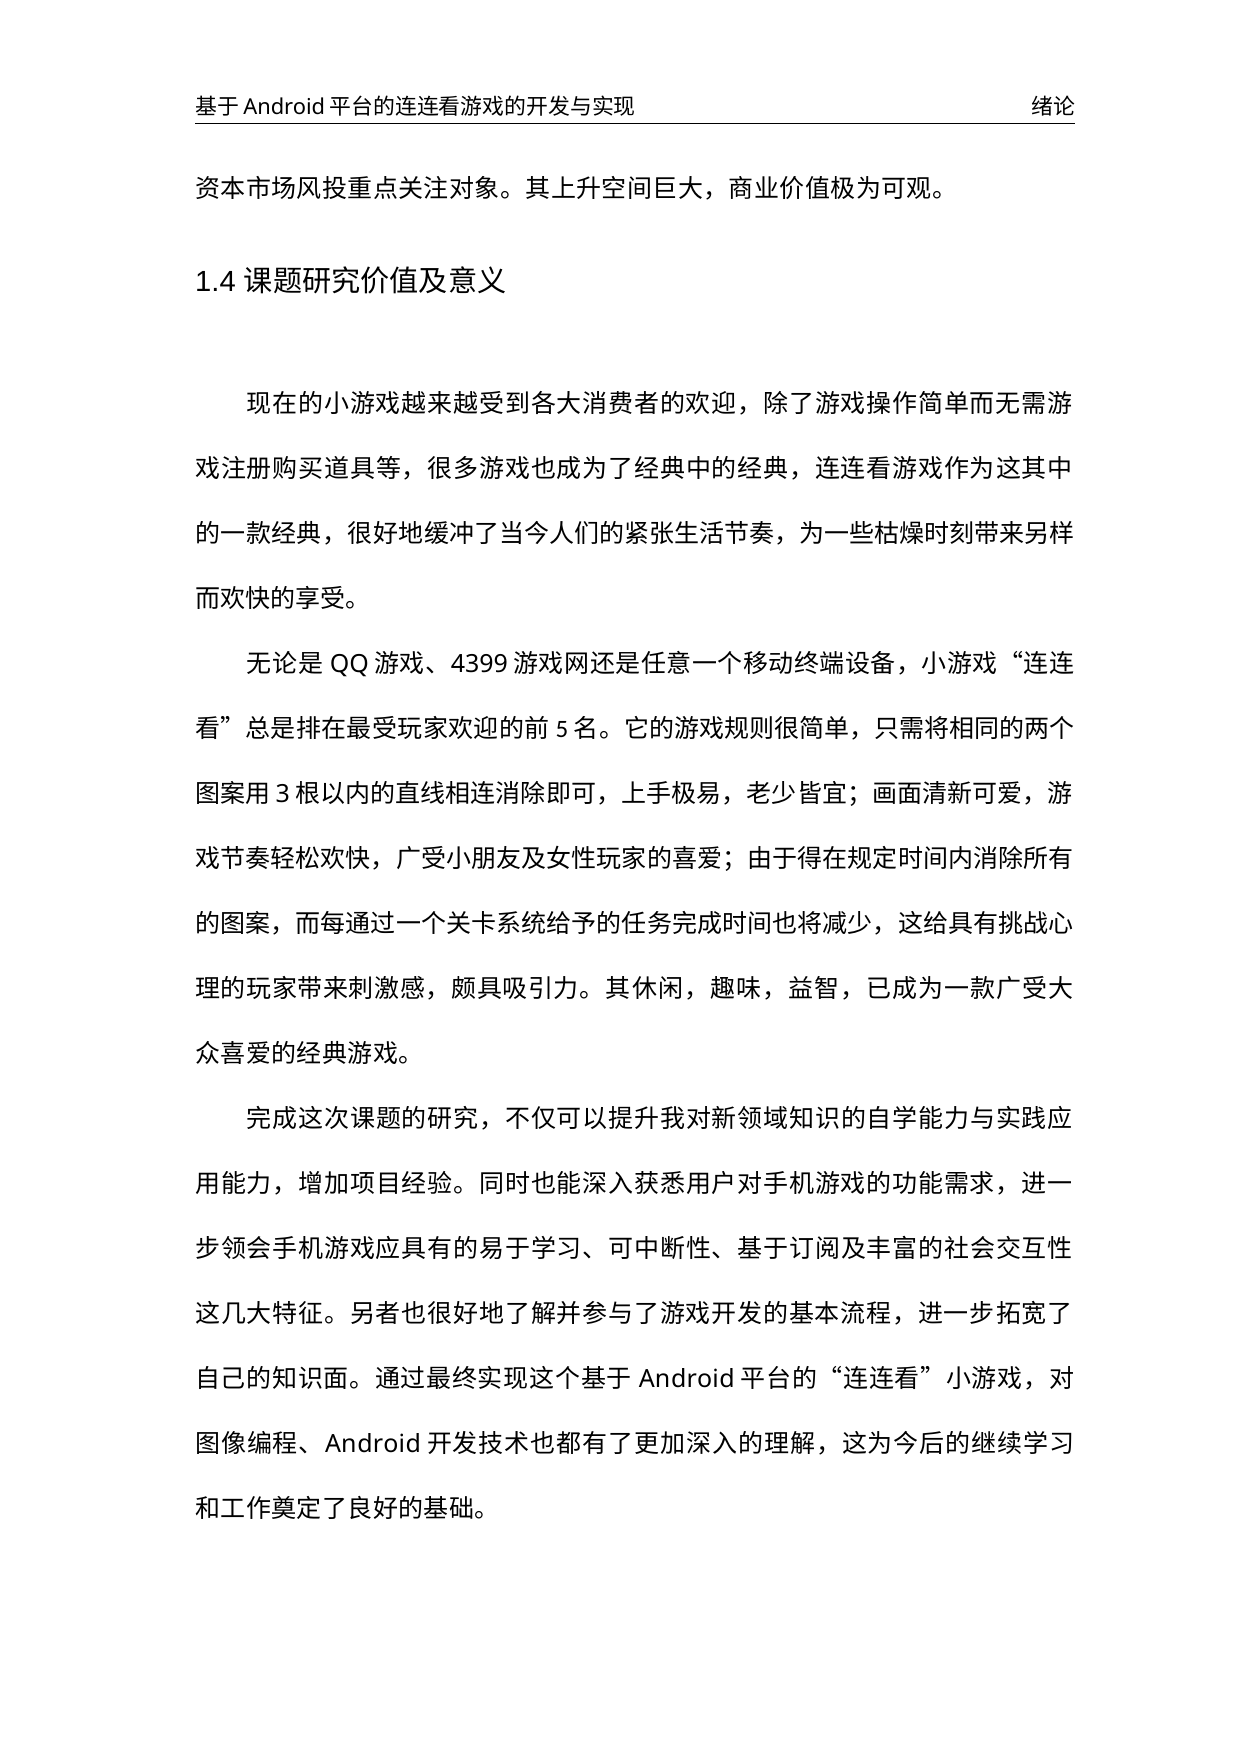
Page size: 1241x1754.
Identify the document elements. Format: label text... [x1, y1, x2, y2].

subtitle 1.4 课题研究价值及意义 [195, 247, 1075, 312]
text 现在的小游戏越来越受到各大消费者的欢迎，除了游戏操作简单而无需游戏注册购买道具等，很多游戏也成为了经典中的经典，连连看游戏作为这其中的一款经典，很好地缓冲了当今人们的紧张生活节奏，为一些枯燥时刻带来另样而欢快的享受。 [195, 369, 1075, 629]
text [195, 154, 1075, 219]
text 无论是QQ游戏、4399游戏网还是任意一个移动终端设备，小游戏“连连看”总是排在最受玩家欢迎的前5名。它的游戏规则很简单，只需将相同的两个图案用3根以内的直线相连消除即可，上手极易，老少皆宜；画面清新可爱，游戏节奏轻松欢快，广受小朋友及女性玩家的喜爱；由于得在规定时间内消除所有的图案，而每通过一个关卡系统给予的任务完成时间也将减少，这给具有挑战心理的玩家带来刺激感，颇具吸引力。其休闲，趣味，益智，已成为一款广受大众喜爱的经典游戏。 [195, 629, 1075, 1084]
text 完成这次课题的研究，不仅可以提升我对新领域知识的自学能力与实践应用能力，增加项目经验。同时也能深入获悉用户对手机游戏的功能需求，进一步领会手机游戏应具有的易于学习、可中断性、基于订阅及丰富的社会交互性这几大特征。另者也很好地了解并参与了游戏开发的基本流程，进一步拓宽了自己的知识面。通过最终实现这个基于Android平台的“连连看”小游戏，对图像编程、Android开发技术也都有了更加深入的理解，这为今后的继续学习和工作奠定了良好的基础。 [195, 1084, 1075, 1539]
